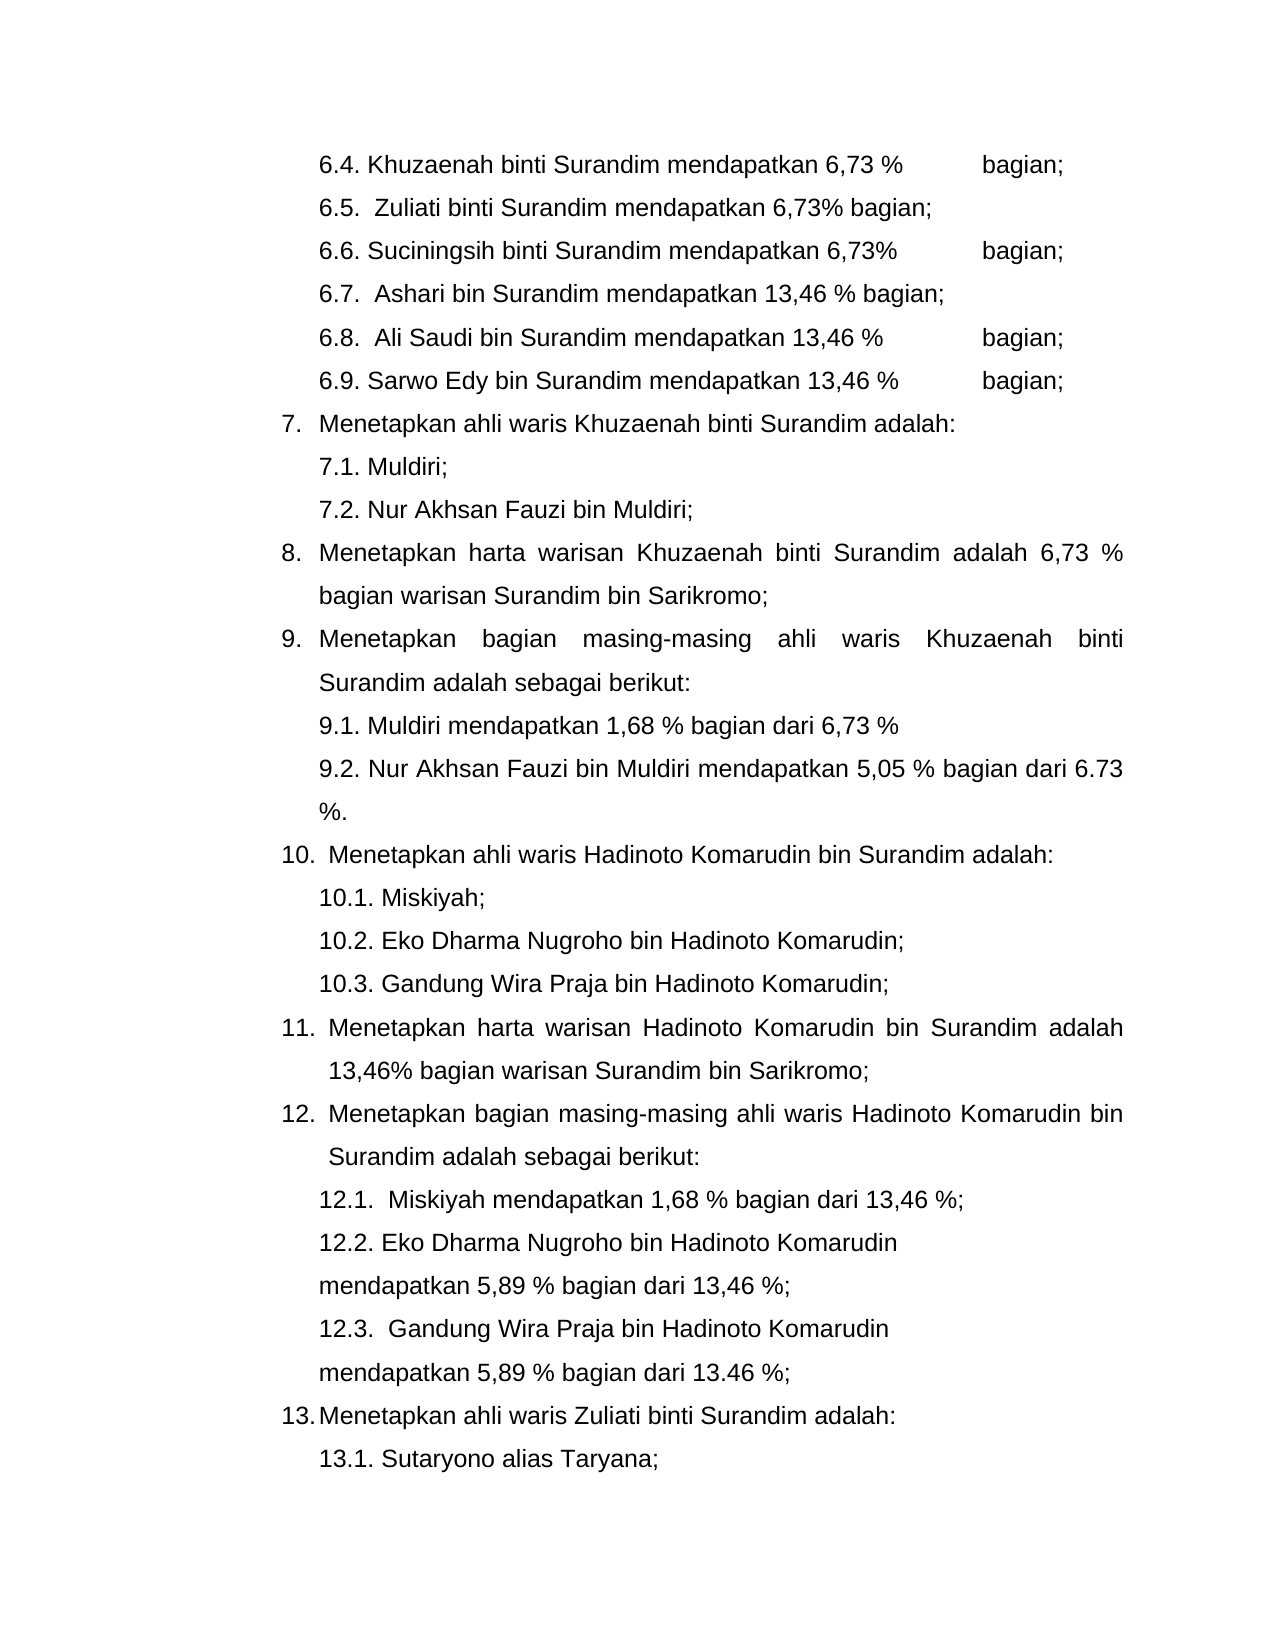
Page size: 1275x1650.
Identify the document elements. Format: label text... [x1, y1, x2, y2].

list Menetapkan ahli waris Khuzaenah binti Surandim adalah: [281, 409, 1125, 437]
list 7.1. Muldiri; [319, 452, 1125, 481]
list 9.1. Muldiri mendapatkan 1,68 % bagian dari 6,73 % [319, 711, 1125, 739]
list 7.2. Nur Akhsan Fauzi bin Muldiri; [319, 495, 1125, 524]
list 6.5. Zuliati binti Surandim mendapatkan 6,73% bagian; [319, 193, 1125, 222]
list Menetapkan harta warisan Khuzaenah binti Surandim adalah 6,73 % bagian warisan Surandim bin Sarikromo; [281, 538, 1125, 610]
list Menetapkan ahli waris Zuliati binti Surandim adalah: [281, 1401, 1125, 1429]
list 6.8. Ali Saudi bin Surandim mendapatkan 13,46 % bagian; [319, 322, 1125, 351]
list 6.6. Suciningsih binti Surandim mendapatkan 6,73% bagian; [319, 236, 1125, 265]
list 6.9. Sarwo Edy bin Surandim mendapatkan 13,46 % bagian; [319, 366, 1125, 394]
list 6.7. Ashari bin Surandim mendapatkan 13,46 % bagian; [319, 279, 1125, 308]
list Menetapkan ahli waris Hadinoto Komarudin bin Surandim adalah: [281, 840, 1125, 869]
list 10.1. Miskiyah; [319, 883, 1125, 912]
list 12.3. Gandung Wira Praja bin Hadinoto Komarudin mendapatkan 5,89 % bagian dari 13.46 %; [319, 1314, 1125, 1386]
list Menetapkan bagian masing-masing ahli waris Hadinoto Komarudin bin Surandim adalah sebagai berikut: [281, 1099, 1125, 1171]
list Menetapkan harta warisan Hadinoto Komarudin bin Surandim adalah 13,46% bagian warisan Surandim bin Sarikromo; [281, 1012, 1125, 1084]
list Menetapkan bagian masing-masing ahli waris Khuzaenah binti Surandim adalah sebagai berikut: [281, 624, 1125, 696]
list 12.2. Eko Dharma Nugroho bin Hadinoto Komarudin mendapatkan 5,89 % bagian dari 13,46 %; [319, 1228, 1125, 1300]
list 9.2. Nur Akhsan Fauzi bin Muldiri mendapatkan 5,05 % bagian dari 6.73 %. [319, 754, 1125, 826]
list 13.1. Sutaryono alias Taryana; [319, 1444, 1125, 1472]
list 10.3. Gandung Wira Praja bin Hadinoto Komarudin; [319, 969, 1125, 998]
list 6.4. Khuzaenah binti Surandim mendapatkan 6,73 % bagian; [319, 150, 1125, 179]
list 12.1. Miskiyah mendapatkan 1,68 % bagian dari 13,46 %; [319, 1185, 1125, 1214]
list 10.2. Eko Dharma Nugroho bin Hadinoto Komarudin; [319, 926, 1125, 955]
